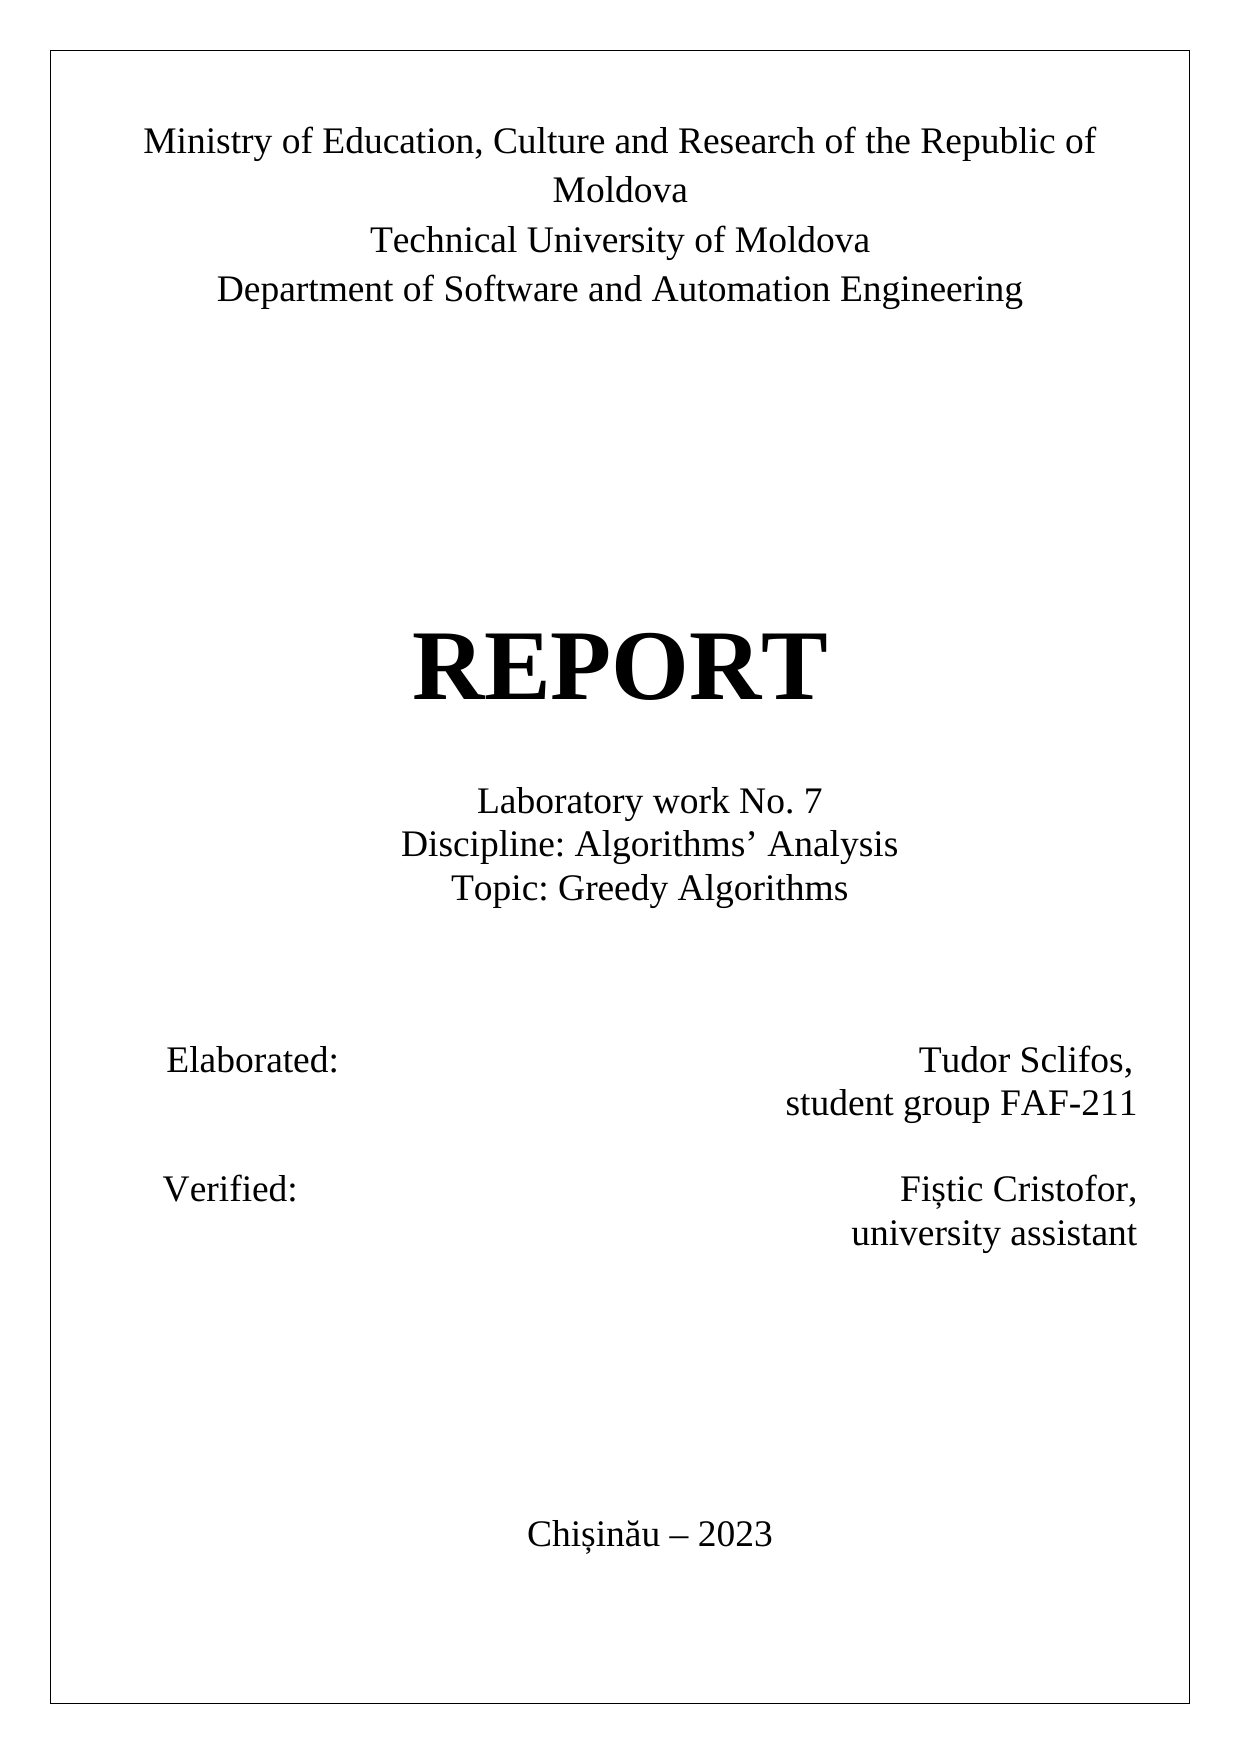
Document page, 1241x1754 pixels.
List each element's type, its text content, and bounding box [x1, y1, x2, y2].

text Technical University of Moldova [89, 217, 1152, 260]
text Discipline: Algorithms’ Analysis [148, 822, 1152, 865]
text Ministry of Education, Culture and Research of the Republic of Moldova [89, 118, 1152, 211]
text Elaborated: Tudor Sclifos, [148, 1037, 1152, 1081]
text Chișinău – 2023 [148, 1512, 1152, 1555]
text Laboratory work No. 7 [148, 779, 1152, 822]
text REPORT [89, 606, 1152, 721]
text Verified: Fiștic Cristofor, [162, 1167, 1152, 1210]
text Department of Software and Automation Engineering [89, 267, 1152, 310]
text student group FAF-211 [738, 1081, 1152, 1124]
text Topic: Greedy Algorithms [148, 865, 1152, 908]
text university assistant [842, 1210, 1152, 1253]
